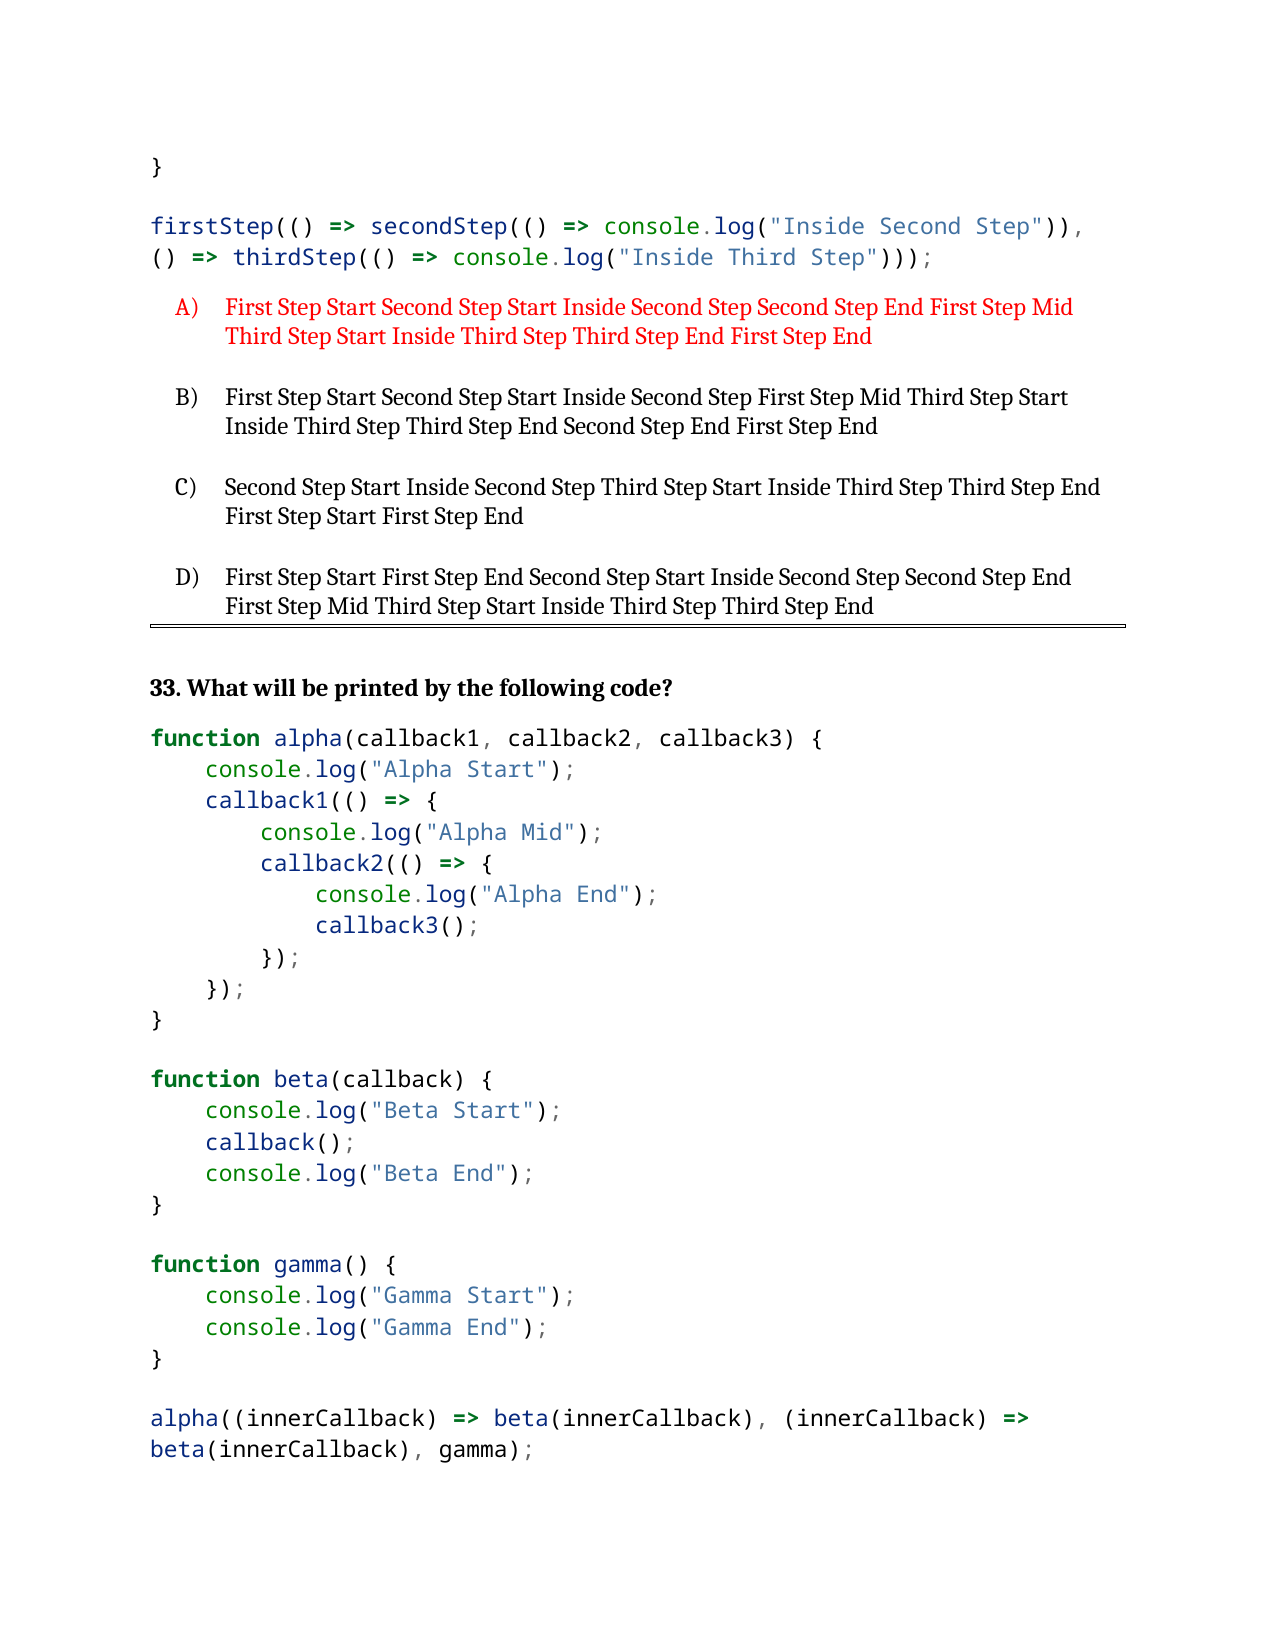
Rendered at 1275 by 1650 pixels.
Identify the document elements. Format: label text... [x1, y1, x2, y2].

list First Step Start Second Step Start Inside Second Step First Step Mid Third Step Start Inside Third Step Third Step End Second Step End First Step End [175, 383, 1125, 469]
text 33. What will be printed by the following code? [150, 674, 1125, 703]
list First Step Start First Step End Second Step Start Inside Second Step Second Step End First Step Mid Third Step Start Inside Third Step Third Step End [175, 563, 1125, 621]
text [150, 150, 1125, 272]
list Second Step Start Inside Second Step Third Step Start Inside Third Step Third Step End First Step Start First Step End [175, 473, 1125, 559]
text function alpha(callback1, callback2, callback3) { console.log("Alpha Start"); callback1(() => { console.log("Alpha Mid"); callback2(() => { console.log("Alpha End"); callback3(); }); }); } function beta(callback) { console.log("Beta Start"); callback(); console.log("Beta End"); } function gamma() { console.log("Gamma Start"); console.log("Gamma End"); } alpha((innerCallback) => beta(innerCallback), (innerCallback) => beta(innerCallback), gamma); [150, 722, 1125, 1464]
list First Step Start Second Step Start Inside Second Step Second Step End First Step Mid Third Step Start Inside Third Step Third Step End First Step End [175, 293, 1125, 379]
